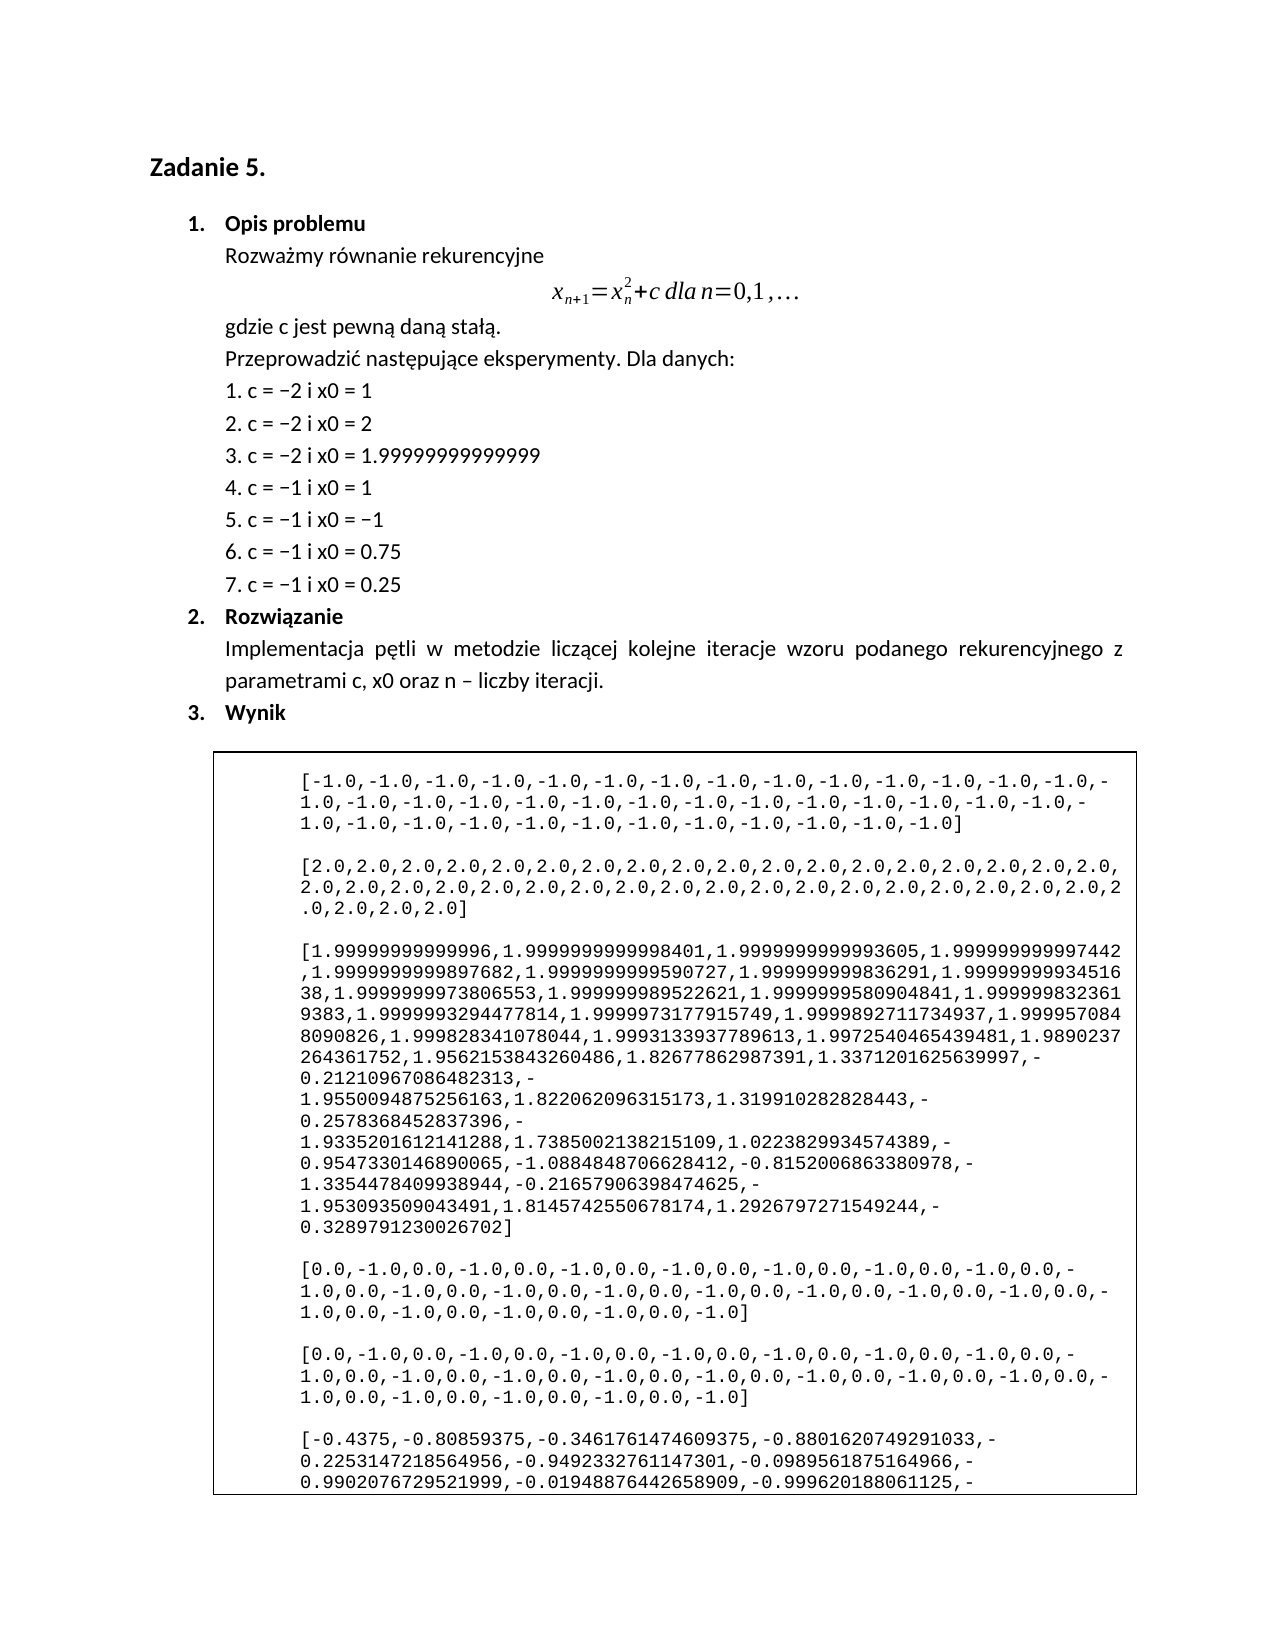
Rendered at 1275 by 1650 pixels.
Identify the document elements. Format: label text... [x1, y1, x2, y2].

list 4. c = −1 i x0 = 1 [225, 473, 1125, 501]
list 1. c = −2 i x0 = 1 [225, 377, 1125, 404]
list Przeprowadzić następujące eksperymenty. Dla danych: [225, 344, 1125, 372]
list Implementacja pętli w metodzie liczącej kolejne iteracje wzoru podanego rekurencyjnego z parametrami c, x0 oraz n – liczby iteracji. [225, 634, 1125, 694]
list 6. c = −1 i x0 = 0.75 [225, 537, 1125, 566]
list 3. c = −2 i x0 = 1.99999999999999 [225, 441, 1125, 469]
list Rozwiązanie [187, 602, 1125, 630]
list gdzie c jest pewną daną stałą. [225, 312, 1125, 340]
list Rozważmy równanie rekurencyjne [225, 241, 1125, 269]
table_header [214, 753, 1136, 1494]
list 2. c = −2 i x0 = 2 [225, 409, 1125, 437]
text Zadanie 5. [150, 150, 1125, 183]
list 7. c = −1 i x0 = 0.25 [225, 570, 1125, 598]
list 5. c = −1 i x0 = −1 [225, 505, 1125, 533]
list Wynik [187, 698, 1125, 726]
list Opis problemu [187, 209, 1125, 237]
